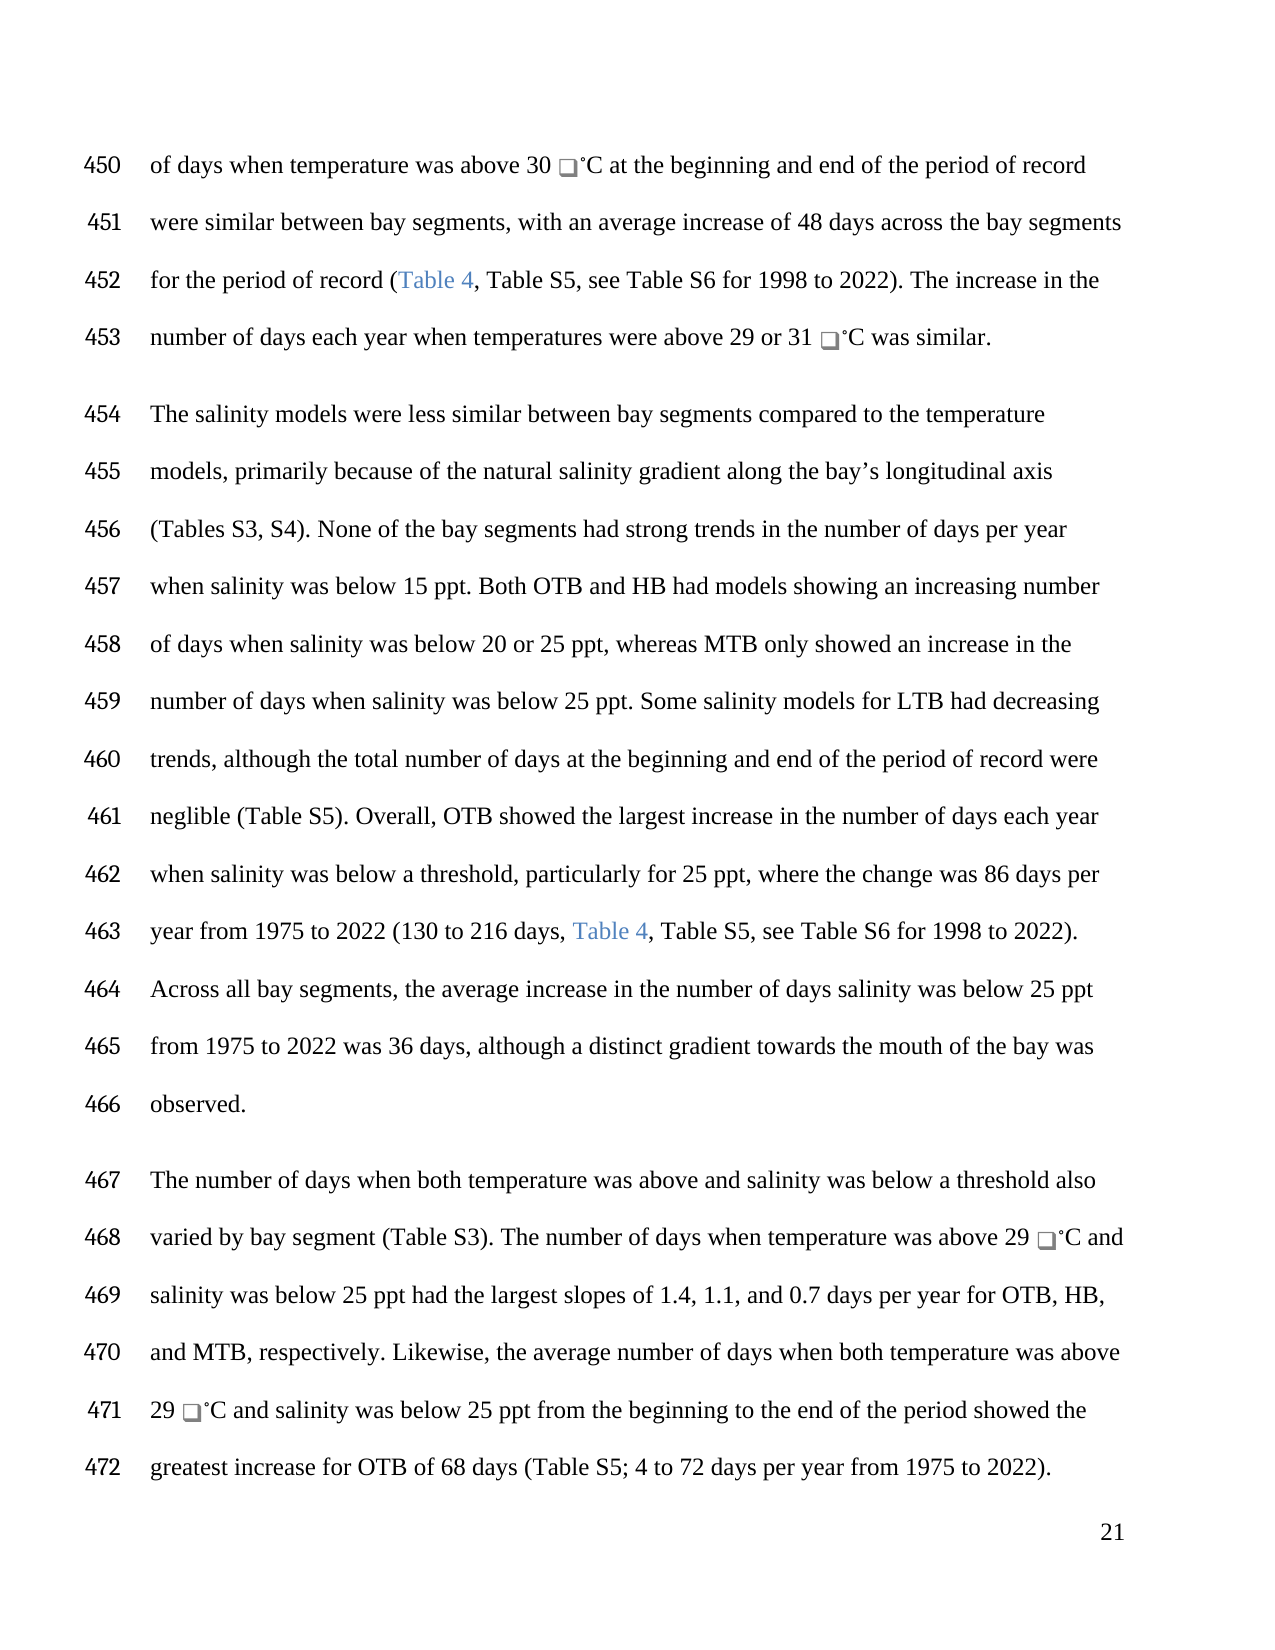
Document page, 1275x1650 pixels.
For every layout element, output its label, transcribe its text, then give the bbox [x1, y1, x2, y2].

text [150, 150, 1125, 351]
text The salinity models were less similar between bay segments compared to the temperature models, primarily because of the natural salinity gradient along the bay’s longitudinal axis (Tables S3, S4). None of the bay segments had strong trends in the number of days per year when salinity was below 15 ppt. Both OTB and HB had models showing an increasing number of days when salinity was below 20 or 25 ppt, whereas MTB only showed an increase in the number of days when salinity was below 25 ppt. Some salinity models for LTB had decreasing trends, although the total number of days at the beginning and end of the period of record were neglible (Table S5). Overall, OTB showed the largest increase in the number of days each year when salinity was below a threshold, particularly for 25 ppt, where the change was 86 days per year from 1975 to 2022 (130 to 216 days, Table 4, Table S5, see Table S6 for 1998 to 2022). Across all bay segments, the average increase in the number of days salinity was below 25 ppt from 1975 to 2022 was 36 days, although a distinct gradient towards the mouth of the bay was observed. [150, 399, 1125, 1117]
